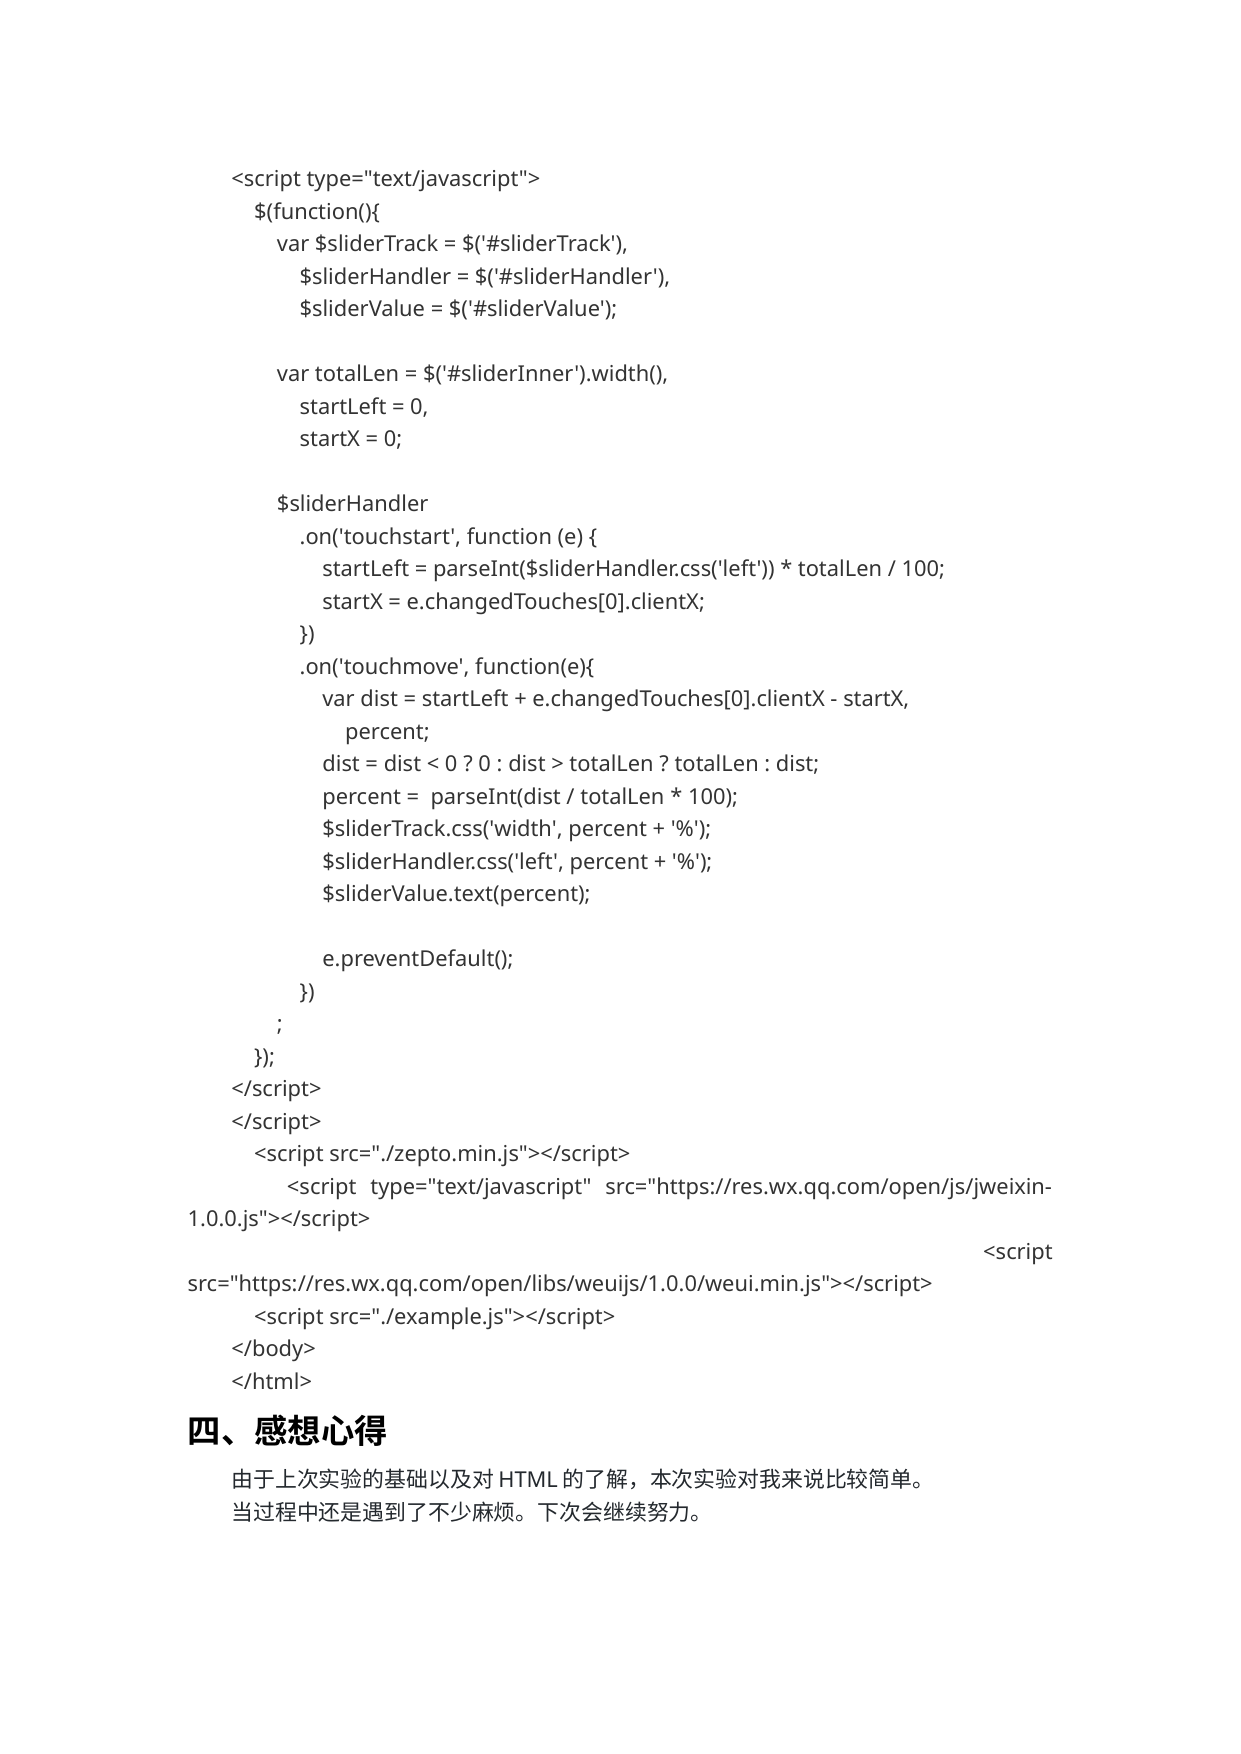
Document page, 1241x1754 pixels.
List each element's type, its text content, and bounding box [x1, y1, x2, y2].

list var dist = startLeft + e.changedTouches[0].clientX - startX, [187, 682, 1053, 714]
list var $sliderTrack = $('#sliderTrack'), [187, 227, 1053, 259]
list dist = dist < 0 ? 0 : dist > totalLen ? totalLen : dist; [187, 747, 1053, 779]
list </body> [187, 1332, 1053, 1364]
list <script type="text/javascript" src="https://res.wx.qq.com/open/js/jweixin-1.0.0.js"></script> [187, 1169, 1053, 1234]
list 感想心得 [187, 1397, 1053, 1462]
list <script type="text/javascript"> [187, 162, 1053, 194]
list $sliderHandler [187, 487, 1053, 519]
list $sliderValue = $('#sliderValue'); [187, 292, 1053, 324]
list $sliderHandler = $('#sliderHandler'), [187, 259, 1053, 292]
list <script src="./zepto.min.js"></script> [187, 1137, 1053, 1169]
list </script> [187, 1104, 1053, 1137]
list ; [187, 1007, 1053, 1039]
list startX = 0; [187, 422, 1053, 454]
list <script src="https://res.wx.qq.com/open/libs/weuijs/1.0.0/weui.min.js"></script> [187, 1234, 1053, 1299]
list startX = e.changedTouches[0].clientX; [187, 584, 1053, 617]
text 当过程中还是遇到了不少麻烦。下次会继续努力。 [187, 1494, 1053, 1527]
list $sliderValue.text(percent); [187, 877, 1053, 909]
list e.preventDefault(); [187, 942, 1053, 974]
list startLeft = 0, [187, 389, 1053, 422]
list </html> [187, 1364, 1053, 1397]
list <script src="./example.js"></script> [187, 1299, 1053, 1332]
list startLeft = parseInt($sliderHandler.css('left')) * totalLen / 100; [187, 552, 1053, 584]
list }) [187, 974, 1053, 1007]
list percent; [187, 714, 1053, 747]
list .on('touchmove', function(e){ [187, 649, 1053, 682]
list }) [187, 617, 1053, 649]
list $(function(){ [187, 194, 1053, 227]
list }); [187, 1039, 1053, 1072]
list percent = parseInt(dist / totalLen * 100); [187, 779, 1053, 812]
list </script> [187, 1072, 1053, 1104]
list $sliderHandler.css('left', percent + '%'); [187, 844, 1053, 877]
list var totalLen = $('#sliderInner').width(), [187, 357, 1053, 389]
list $sliderTrack.css('width', percent + '%'); [187, 812, 1053, 844]
text 由于上次实验的基础以及对HTML的了解，本次实验对我来说比较简单。 [187, 1462, 1053, 1494]
list .on('touchstart', function (e) { [187, 519, 1053, 552]
